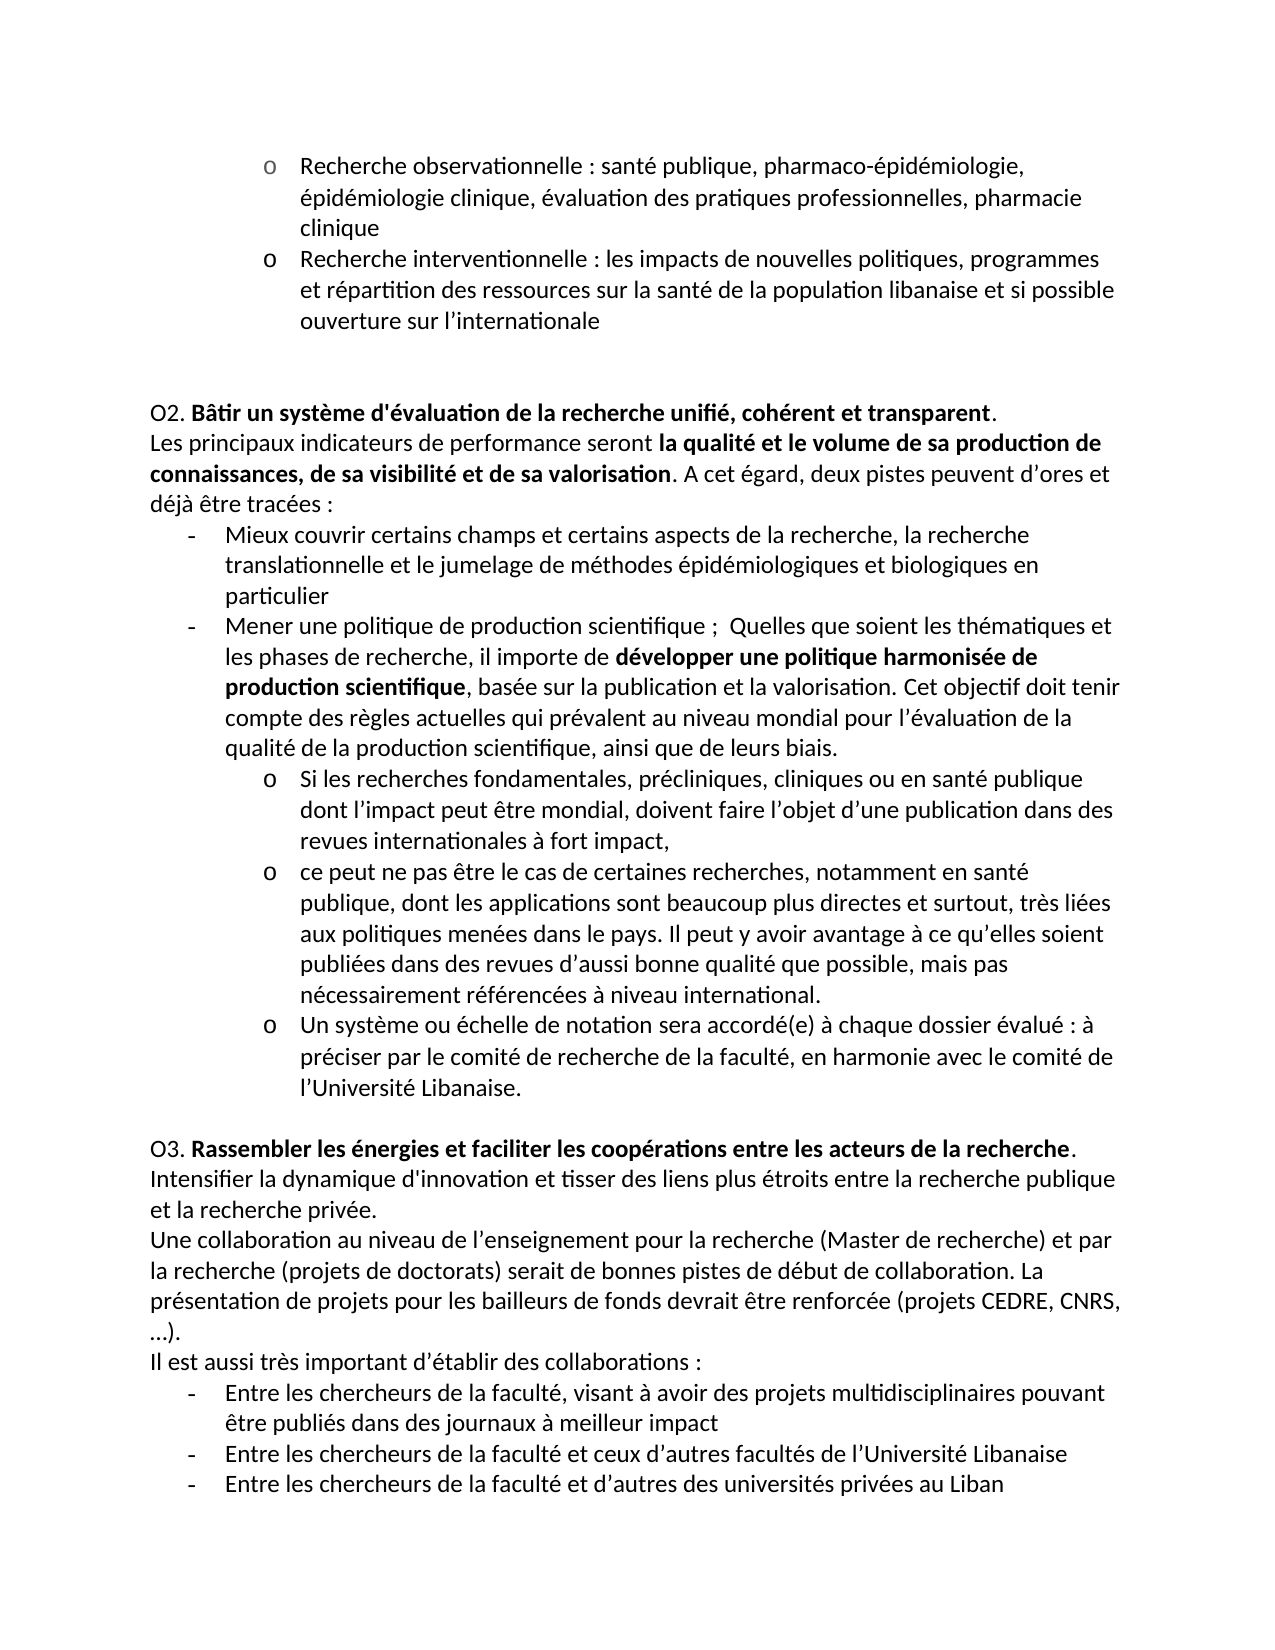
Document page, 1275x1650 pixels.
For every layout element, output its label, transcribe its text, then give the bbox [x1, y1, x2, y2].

text Une collaboration au niveau de l’enseignement pour la recherche (Master de recherche) et par la recherche (projets de doctorats) serait de bonnes pistes de début de collaboration. La présentation de projets pour les bailleurs de fonds devrait être renforcée (projets CEDRE, CNRS, …). [150, 1224, 1125, 1347]
list Un système ou échelle de notation sera accordé(e) à chaque dossier évalué : à préciser par le comité de recherche de la faculté, en harmonie avec le comité de l’Université Libanaise. [262, 1009, 1125, 1102]
list Entre les chercheurs de la faculté, visant à avoir des projets multidisciplinaires pouvant être publiés dans des journaux à meilleur impact [187, 1377, 1125, 1438]
list Entre les chercheurs de la faculté et d’autres des universités privées au Liban [187, 1469, 1125, 1499]
list ce peut ne pas être le cas de certaines recherches, notamment en santé publique, dont les applications sont beaucoup plus directes et surtout, très liées aux politiques menées dans le pays. Il peut y avoir avantage à ce qu’elles soient publiées dans des revues d’aussi bonne qualité que possible, mais pas nécessairement référencées à niveau international. [262, 856, 1125, 1009]
list Mener une politique de production scientifique ; Quelles que soient les thématiques et les phases de recherche, il importe de développer une politique harmonisée de production scientifique, basée sur la publication et la valorisation. Cet objectif doit tenir compte des règles actuelles qui prévalent au niveau mondial pour l’évaluation de la qualité de la production scientifique, ainsi que de leurs biais. [187, 610, 1125, 763]
text Il est aussi très important d’établir des collaborations : [150, 1347, 1125, 1377]
list Recherche observationnelle : santé publique, pharmaco-épidémiologie, épidémiologie clinique, évaluation des pratiques professionnelles, pharmacie clinique [262, 150, 1125, 243]
text O3. Rassembler les énergies et faciliter les coopérations entre les acteurs de la recherche. Intensifier la dynamique d'innovation et tisser des liens plus étroits entre la recherche publique et la recherche privée. [150, 1133, 1125, 1224]
list Recherche interventionnelle : les impacts de nouvelles politiques, programmes et répartition des ressources sur la santé de la population libanaise et si possible ouverture sur l’internationale [262, 243, 1125, 336]
text Les principaux indicateurs de performance seront la qualité et le volume de sa production de connaissances, de sa visibilité et de sa valorisation. A cet égard, deux pistes peuvent d’ores et déjà être tracées : [150, 427, 1125, 519]
list Entre les chercheurs de la faculté et ceux d’autres facultés de l’Université Libanaise [187, 1438, 1125, 1469]
list Si les recherches fondamentales, précliniques, cliniques ou en santé publique dont l’impact peut être mondial, doivent faire l’objet d’une publication dans des revues internationales à fort impact, [262, 763, 1125, 856]
list Mieux couvrir certains champs et certains aspects de la recherche, la recherche translationnelle et le jumelage de méthodes épidémiologiques et biologiques en particulier [187, 519, 1125, 610]
text O2. Bâtir un système d'évaluation de la recherche unifié, cohérent et transparent. [150, 397, 1125, 427]
